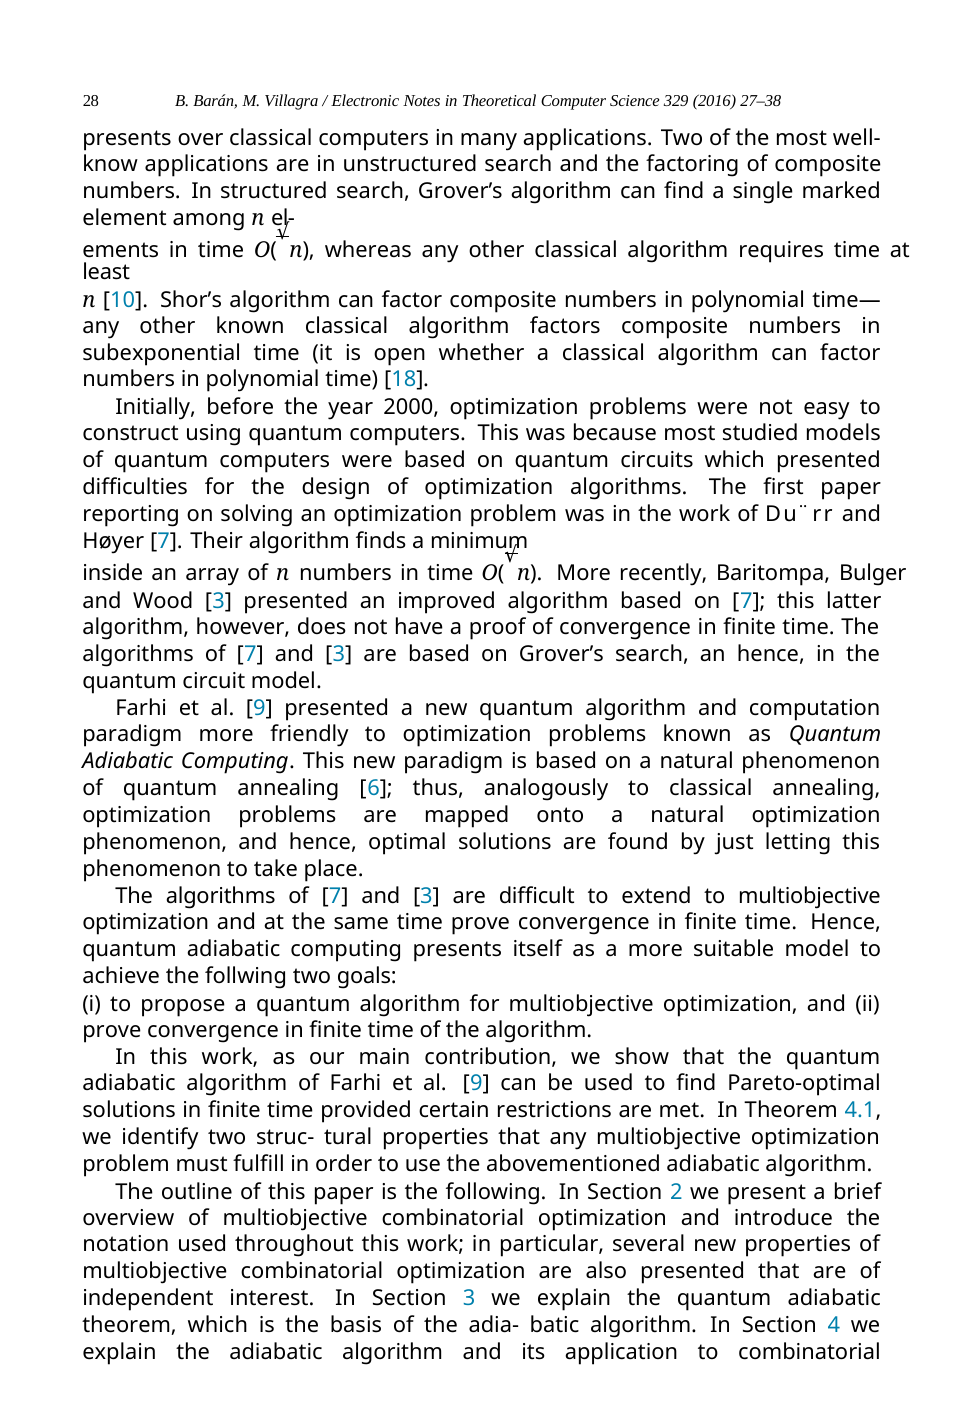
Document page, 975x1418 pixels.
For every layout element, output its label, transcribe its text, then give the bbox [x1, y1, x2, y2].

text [82, 1178, 881, 1366]
text Farhi et al. [9] presented a new quantum algorithm and computation paradigm more friendly to optimization problems known as Quantum Adiabatic Computing. This new paradigm is based on a natural phenomenon of quantum annealing [6]; thus, analogously to classical annealing, optimization problems are mapped onto a natural optimization phenomenon, and hence, optimal solutions are found by just letting this phenomenon to take place. [82, 694, 881, 882]
text inside an array of n numbers in time O(√n). More recently, Baritompa, Bulger [82, 554, 910, 587]
text n [10]. Shor’s algorithm can factor composite numbers in polynomial time—any other known classical algorithm factors composite numbers in subexponential time (it is open whether a classical algorithm can factor numbers in polynomial time) [18]. [82, 286, 881, 393]
text (i) to propose a quantum algorithm for multiobjective optimization, and (ii) prove convergence in finite time of the algorithm. [82, 990, 881, 1043]
text Initially, before the year 2000, optimization problems were not easy to construct using quantum computers. This was because most studied models of quantum computers were based on quantum circuits which presented difficulties for the design of optimization algorithms. The first paper reporting on solving an optimization problem was in the work of Du¨rr and Høyer [7]. Their algorithm finds a minimum [82, 393, 881, 554]
text presents over classical computers in many applications. Two of the most well-know applications are in unstructured search and the factoring of composite numbers. In structured search, Grover’s algorithm can find a single marked element among n el- [82, 124, 881, 231]
text The algorithms of [7] and [3] are difficult to extend to multiobjective optimization and at the same time prove convergence in finite time. Hence, quantum adiabatic computing presents itself as a more suitable model to achieve the follwing two goals: [82, 882, 881, 990]
text and Wood [3] presented an improved algorithm based on [7]; this latter algorithm, however, does not have a proof of convergence in finite time. The algorithms of [7] and [3] are based on Grover’s search, an hence, in the quantum circuit model. [82, 587, 881, 694]
text ements in time O(√n), whereas any other classical algorithm requires time at least [82, 231, 910, 286]
text In this work, as our main contribution, we show that the quantum adiabatic algorithm of Farhi et al. [9] can be used to find Pareto-optimal solutions in finite time provided certain restrictions are met. In Theorem 4.1, we identify two struc- tural properties that any multiobjective optimization problem must fulfill in order to use the abovementioned adiabatic algorithm. [82, 1043, 881, 1178]
